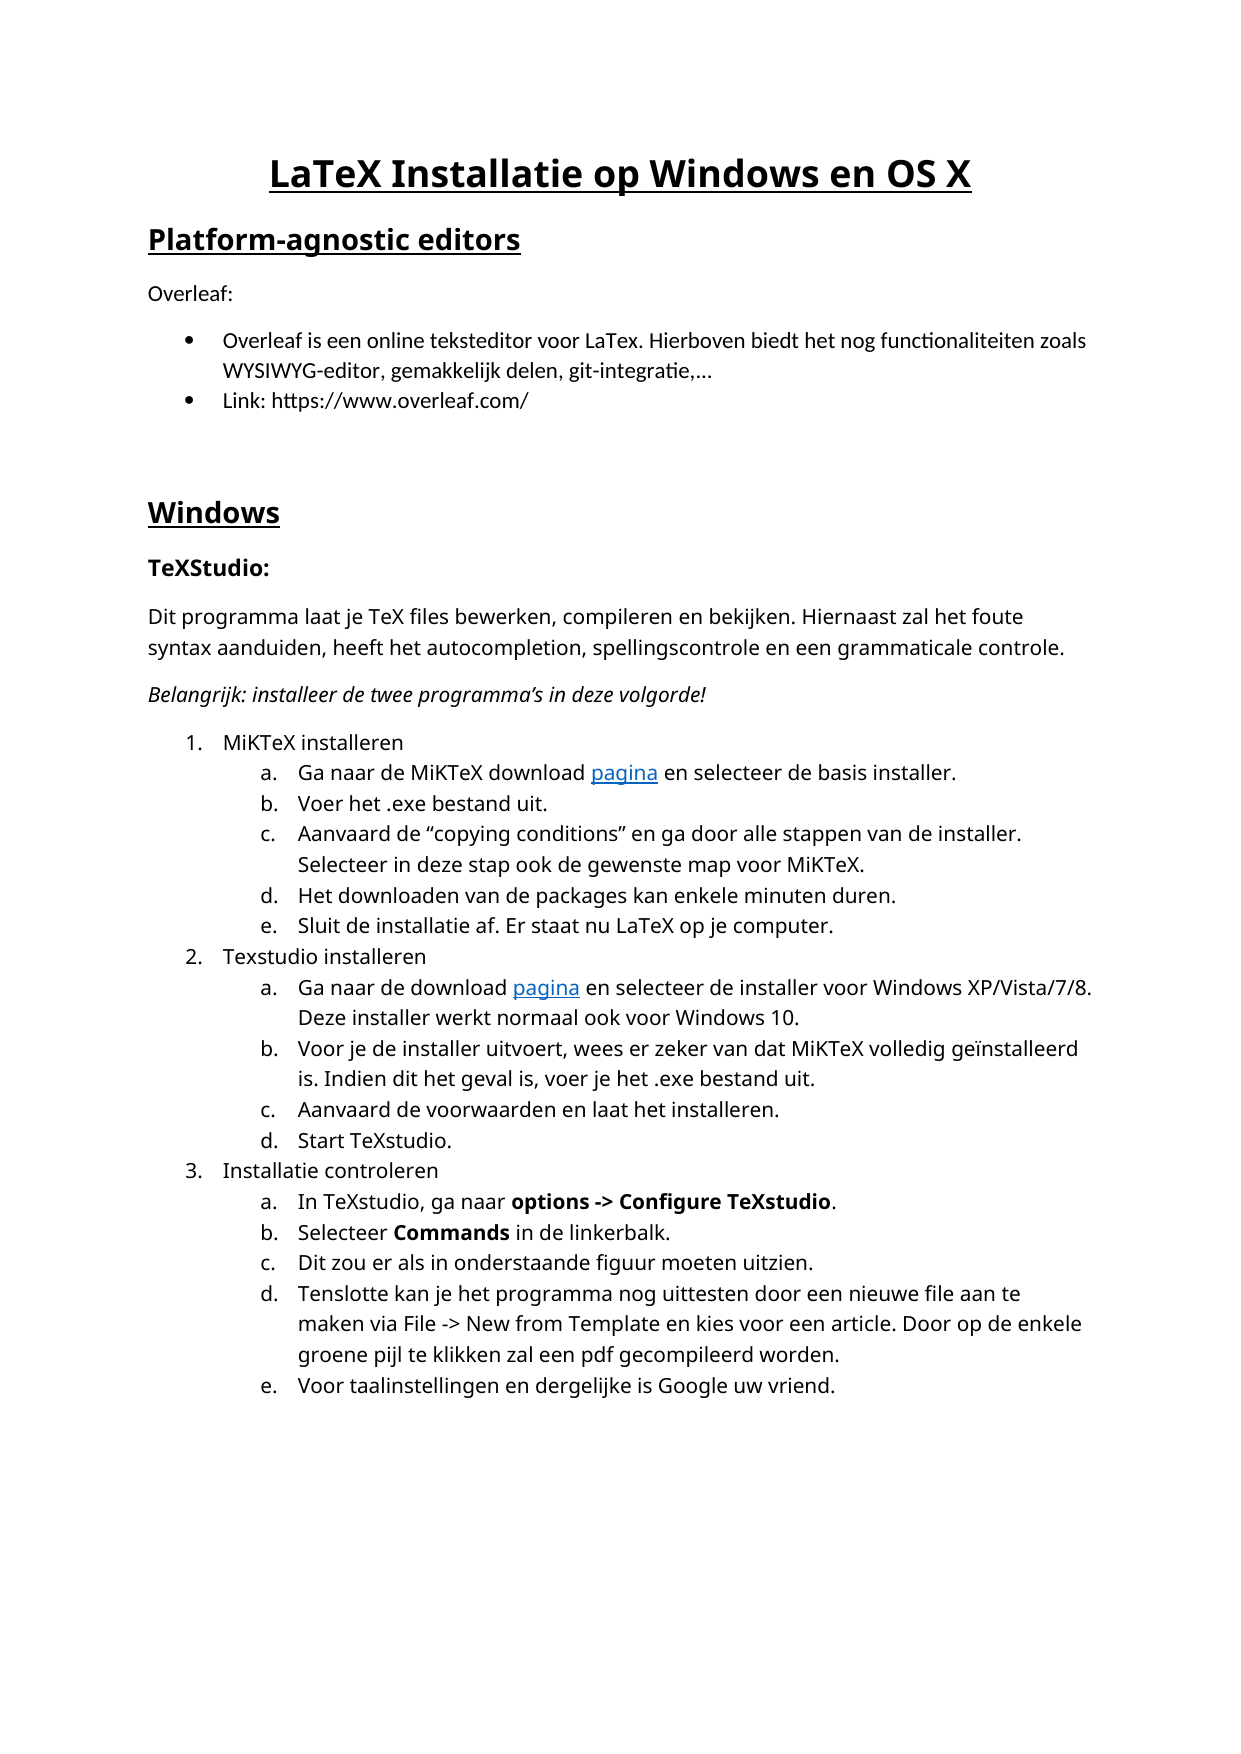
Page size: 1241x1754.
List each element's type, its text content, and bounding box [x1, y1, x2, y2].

list Selecteer Commands in de linkerbalk. [260, 1218, 1093, 1246]
text Dit programma laat je TeX files bewerken, compileren en bekijken. Hiernaast zal het foute syntax aanduiden, heeft het autocompletion, spellingscontrole en een grammaticale controle. [148, 602, 1093, 661]
list Installatie controleren [185, 1156, 1093, 1185]
list Ga naar de download pagina en selecteer de installer voor Windows XP/Vista/7/8. Deze installer werkt normaal ook voor Windows 10. [260, 973, 1093, 1032]
list Overleaf is een online teksteditor voor LaTex. Hierboven biedt het nog functionaliteiten zoals WYSIWYG-editor, gemakkelijk delen, git-integratie,... [185, 326, 1093, 384]
list In TeXstudio, ga naar options -> Configure TeXstudio. [260, 1187, 1093, 1215]
list Voor taalinstellingen en dergelijke is Google uw vriend. [260, 1371, 1093, 1399]
list MiKTeX installeren [185, 728, 1093, 756]
list Sluit de installatie af. Er staat nu LaTeX op je computer. [260, 911, 1093, 940]
list Link: https://www.overleaf.com/ [185, 386, 1093, 414]
list Dit zou er als in onderstaande figuur moeten uitzien. [260, 1248, 1093, 1277]
list Voer het .exe bestand uit. [260, 789, 1093, 817]
list Het downloaden van de packages kan enkele minuten duren. [260, 881, 1093, 909]
text TeXStudio: [148, 552, 1093, 583]
text Windows [148, 492, 1093, 532]
text Platform-agnostic editors [148, 219, 1093, 259]
list Ga naar de MiKTeX download pagina en selecteer de basis installer. [260, 758, 1093, 787]
list Aanvaard de “copying conditions” en ga door alle stappen van de installer. Selecteer in deze stap ook de gewenste map voor MiKTeX. [260, 819, 1093, 878]
list Texstudio installeren [185, 942, 1093, 970]
list Voor je de installer uitvoert, wees er zeker van dat MiKTeX volledig geïnstalleerd is. Indien dit het geval is, voer je het .exe bestand uit. [260, 1034, 1093, 1093]
list Start TeXstudio. [260, 1126, 1093, 1154]
list Aanvaard de voorwaarden en laat het installeren. [260, 1095, 1093, 1123]
text LaTeX Installatie op Windows en OS X [148, 148, 1093, 199]
text Overleaf: [148, 279, 1093, 307]
text Belangrijk: installeer de twee programma’s in deze volgorde! [148, 680, 1093, 709]
list Tenslotte kan je het programma nog uittesten door een nieuwe file aan te maken via File -> New from Template en kies voor een article. Door op de enkele groene pijl te klikken zal een pdf gecompileerd worden. [260, 1279, 1093, 1368]
